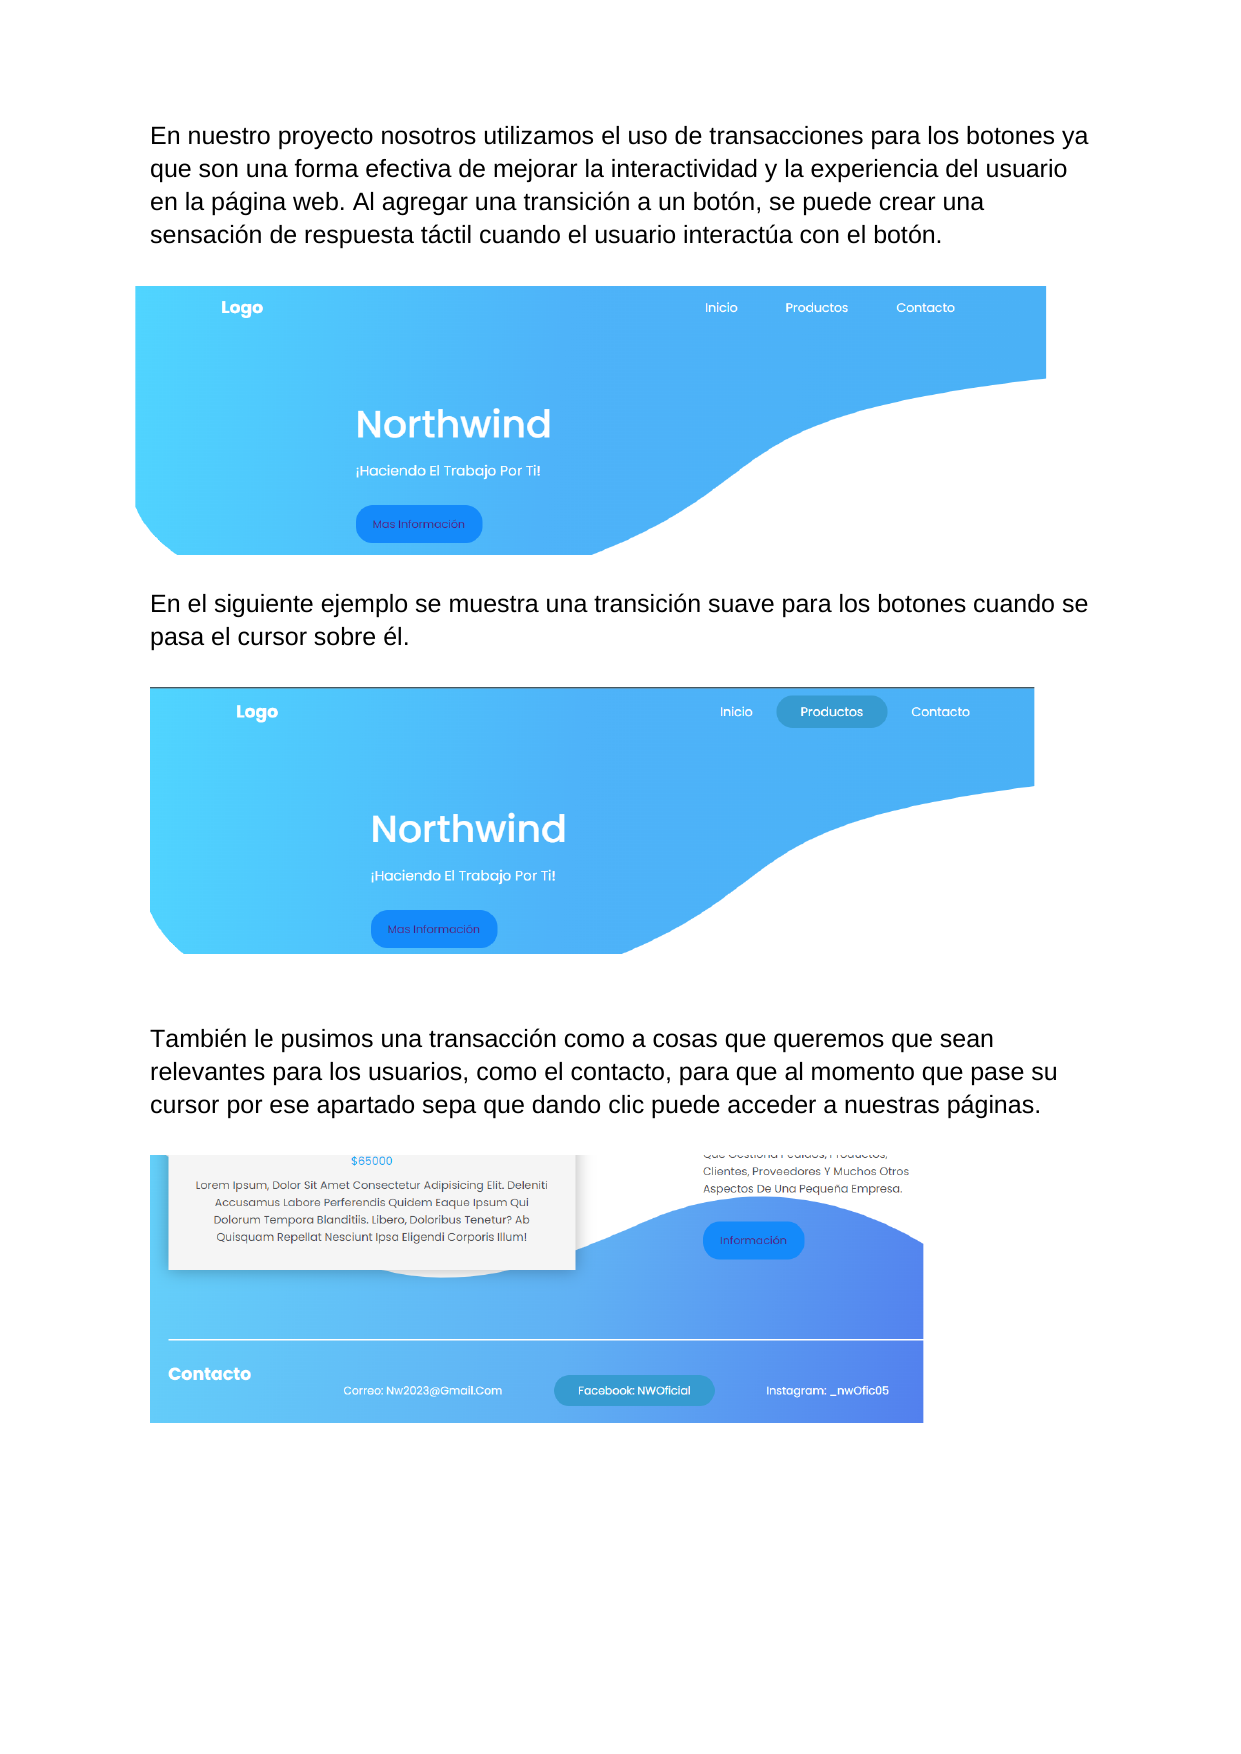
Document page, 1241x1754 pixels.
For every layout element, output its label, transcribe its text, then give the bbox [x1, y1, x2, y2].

text En el siguiente ejemplo se muestra una transición suave para los botones cuando se pasa el cursor sobre él. [150, 589, 1090, 651]
text En nuestro proyecto nosotros utilizamos el uso de transacciones para los botones ya que son una forma efectiva de mejorar la interactividad y la experiencia del usuario en la página web. Al agregar una transición a un botón, se puede crear una sensación de respuesta táctil cuando el usuario interactúa con el botón. [150, 121, 1090, 249]
text También le pusimos una transacción como a cosas que queremos que sean relevantes para los usuarios, como el contacto, para que al momento que pase su cursor por ese apartado sepa que dando clic puede acceder a nuestras páginas. [150, 1024, 1090, 1118]
picture [150, 687, 1035, 954]
picture [135, 286, 1047, 555]
picture [150, 1155, 924, 1423]
